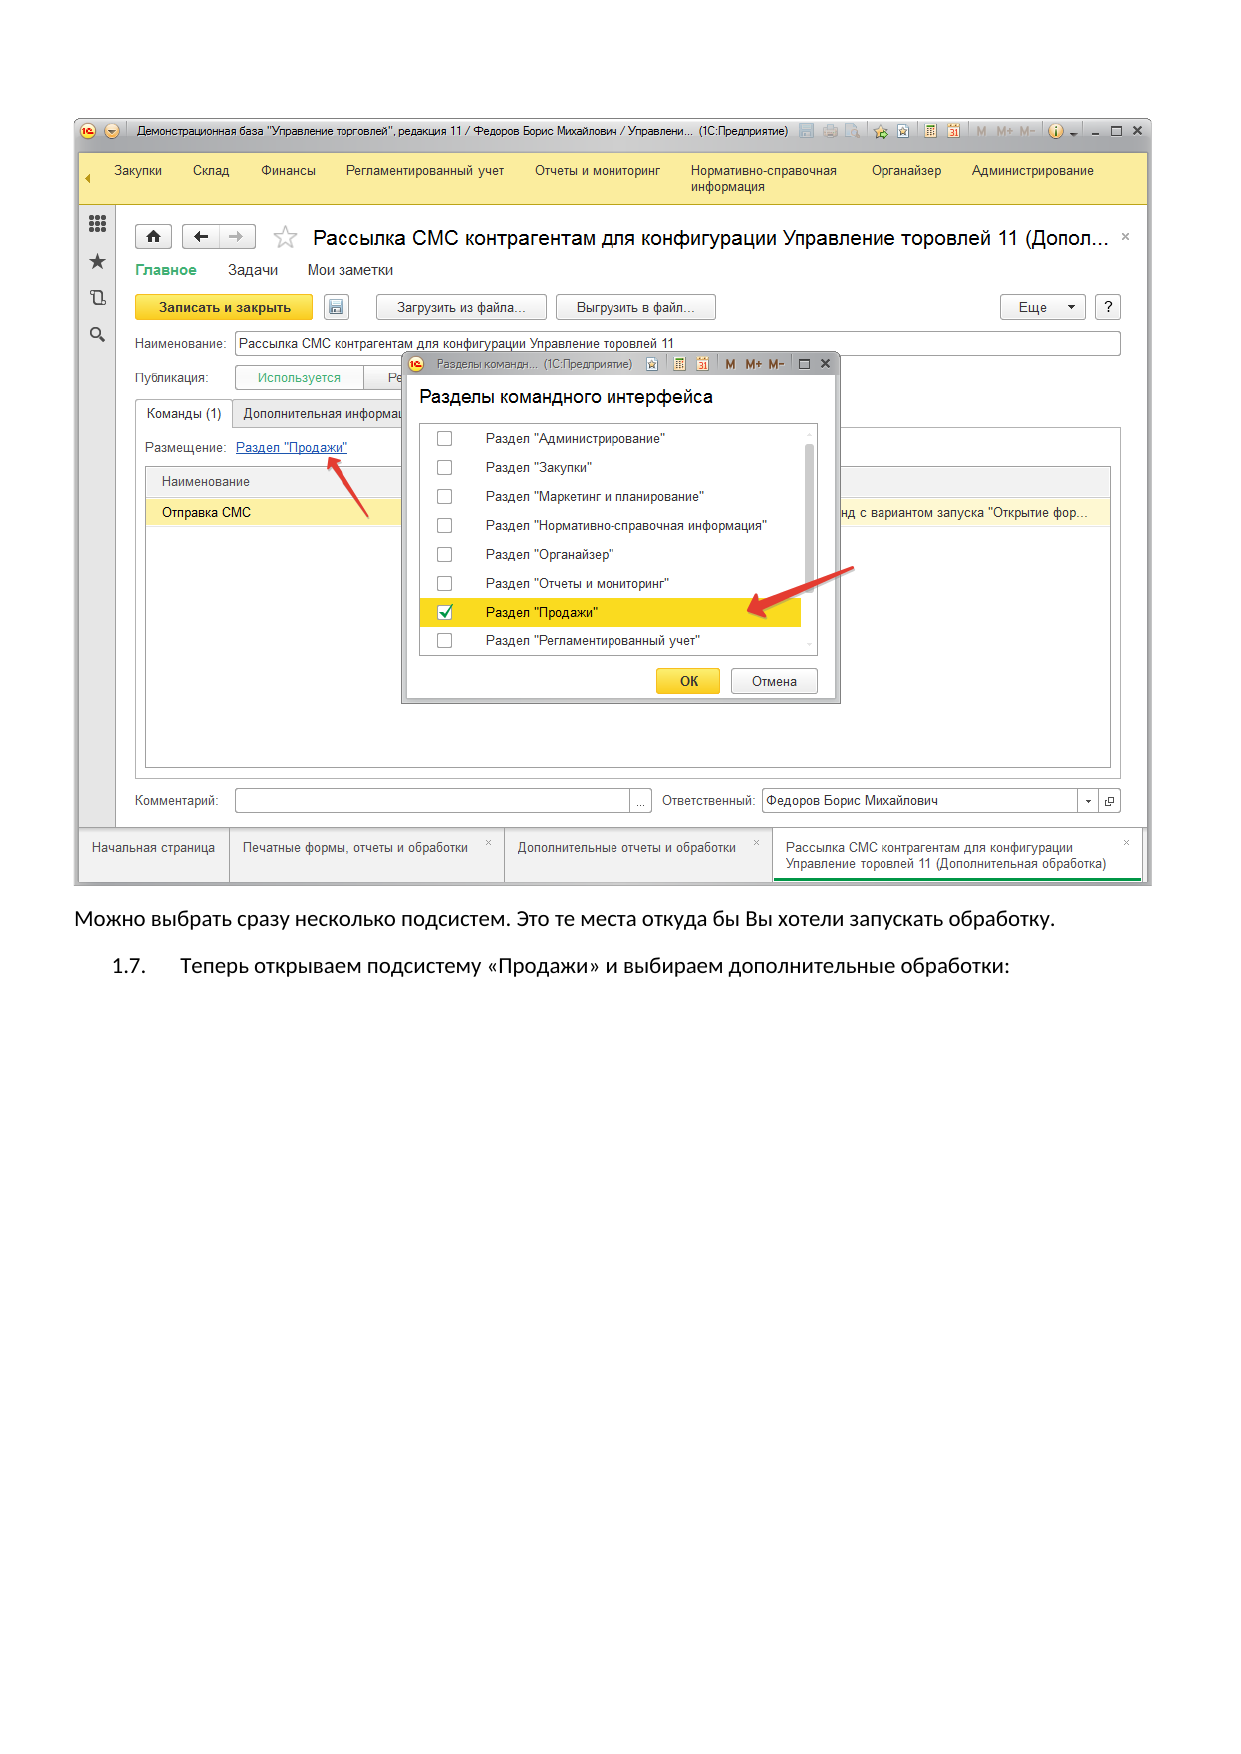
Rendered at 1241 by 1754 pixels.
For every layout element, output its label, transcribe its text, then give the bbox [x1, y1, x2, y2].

text Можно выбрать сразу несколько подсистем. Это те места откуда бы Вы хотели запускать обработку. [74, 904, 1152, 932]
picture [73, 118, 1152, 886]
list Теперь открываем подсистему «Продажи» и выбираем дополнительные обработки: [111, 951, 1152, 979]
